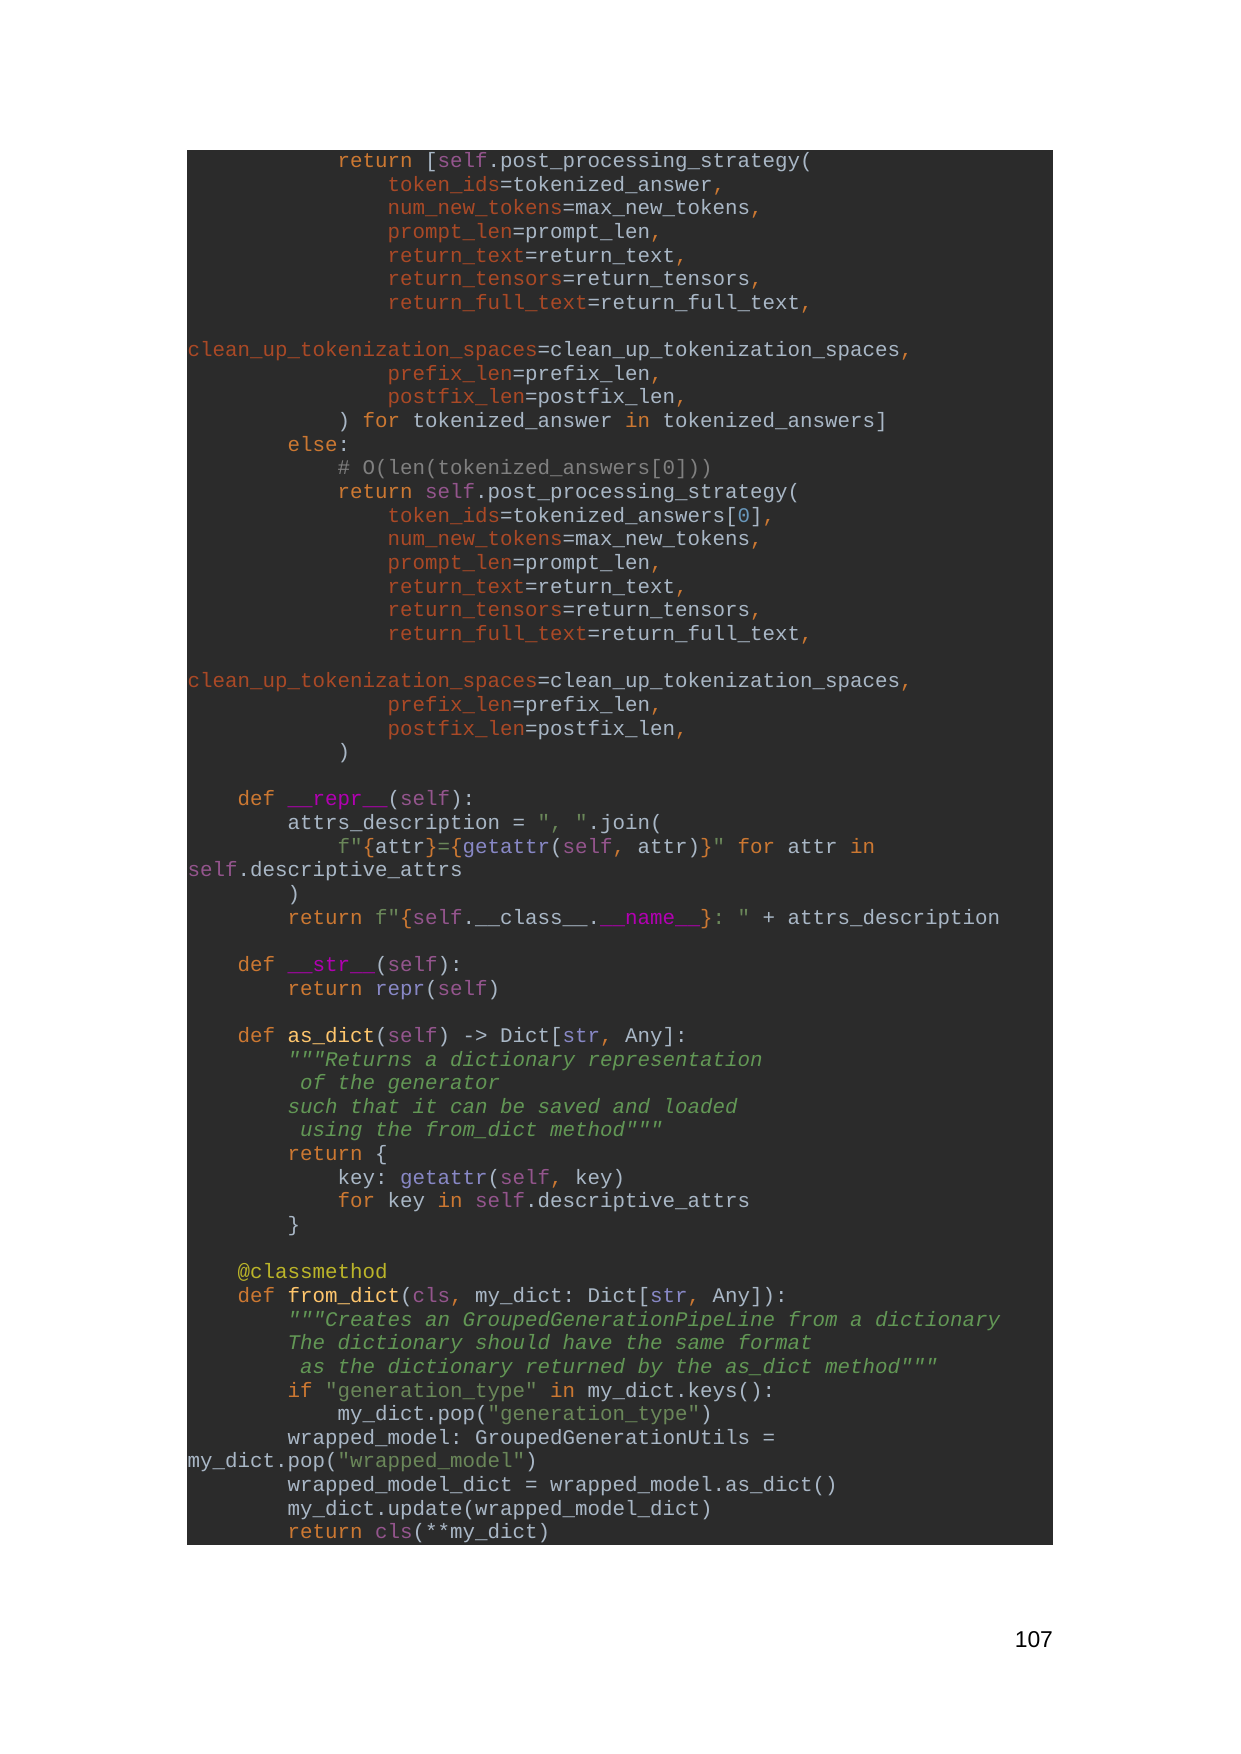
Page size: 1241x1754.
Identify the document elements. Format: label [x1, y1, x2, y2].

text [187, 150, 1053, 1545]
